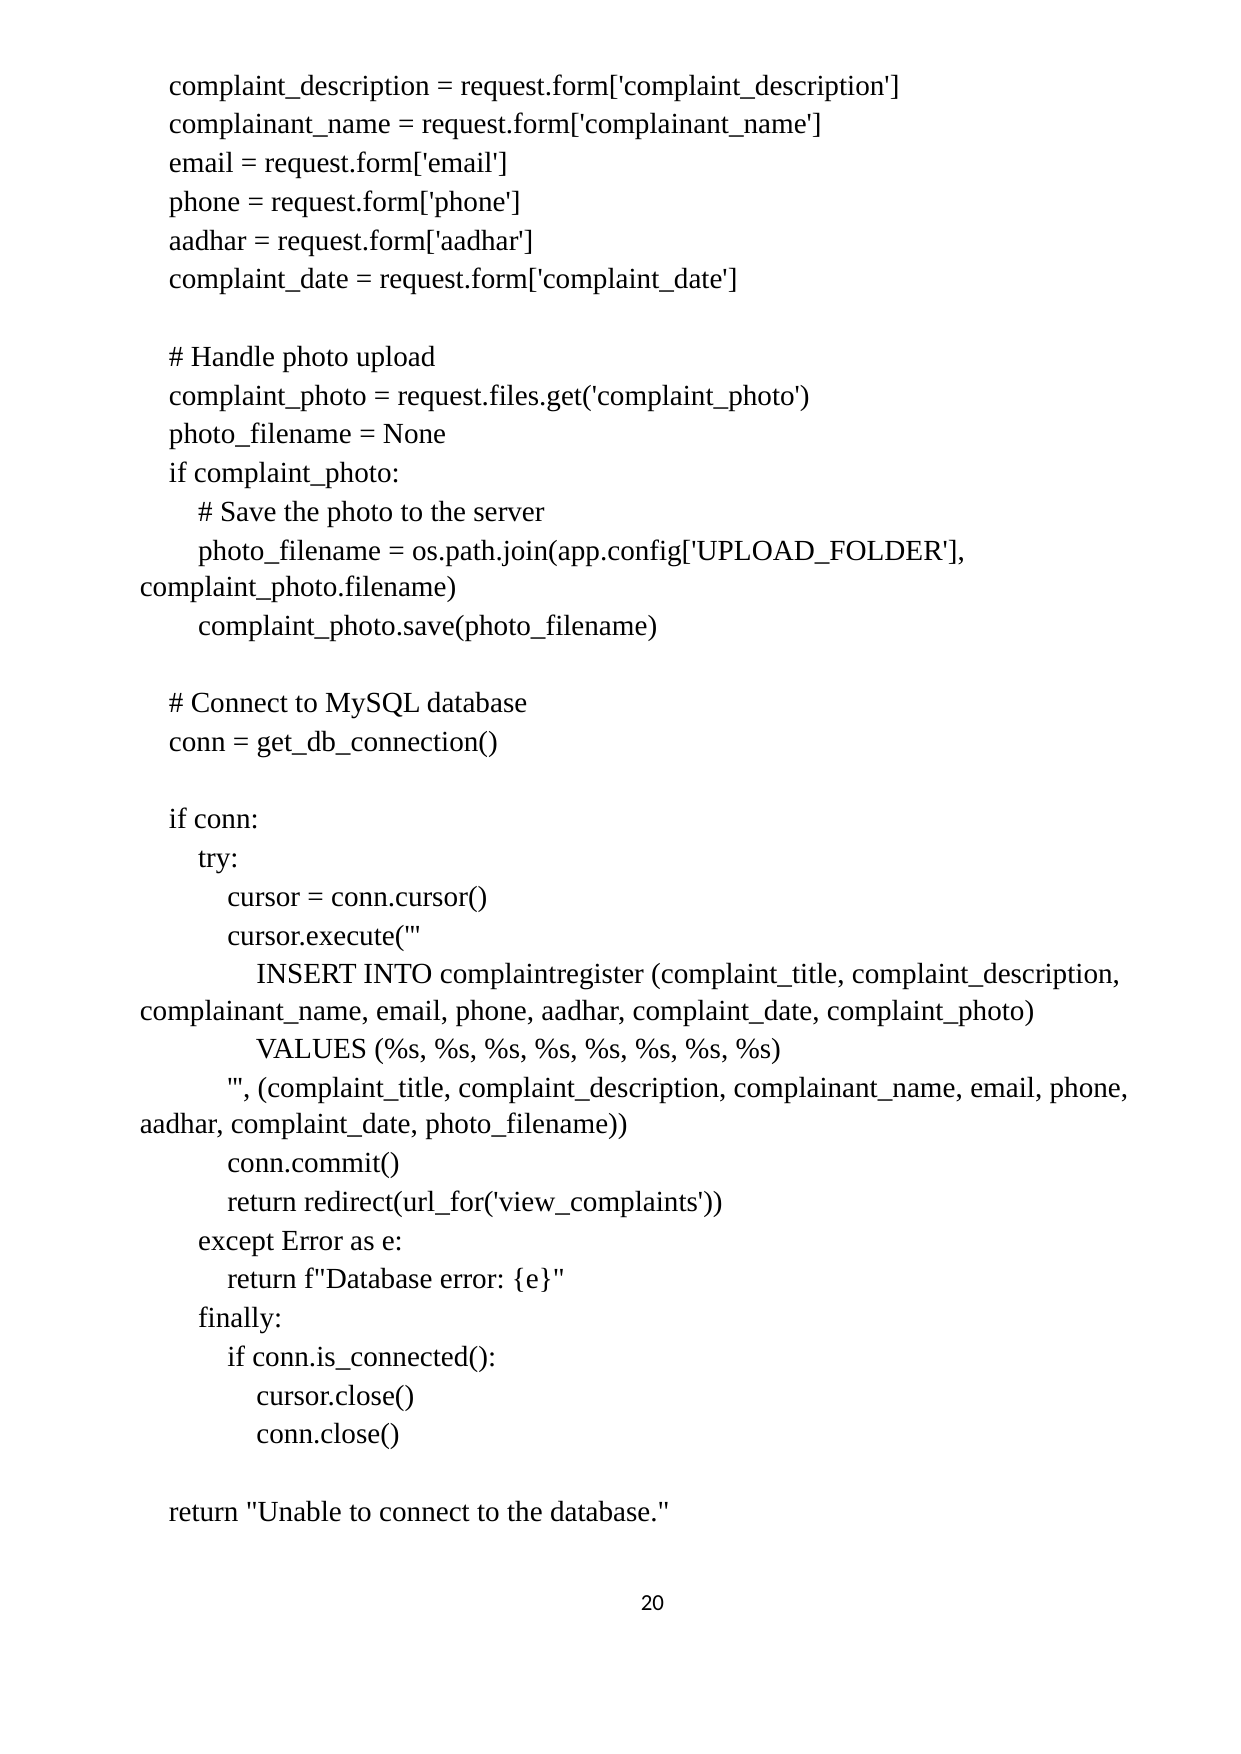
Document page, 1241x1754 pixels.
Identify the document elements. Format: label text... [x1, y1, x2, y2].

text INSERT INTO complaintregister (complaint_title, complaint_description, complainant_name, email, phone, aadhar, complaint_date, complaint_photo) [139, 957, 1186, 1026]
text aadhar = request.form['aadhar'] [139, 223, 1186, 256]
text return "Unable to connect to the database." [139, 1494, 1186, 1527]
text complaint_photo.save(photo_filename) [139, 608, 1186, 641]
text complaint_photo = request.files.get('complaint_photo') [139, 378, 1186, 411]
text phone = request.form['phone'] [139, 184, 1186, 218]
text if conn.is_connected(): [139, 1339, 1186, 1372]
text except Error as e: [139, 1223, 1186, 1256]
text email = request.form['email'] [139, 145, 1186, 179]
text cursor.execute(''' [139, 918, 1186, 951]
text if conn: [139, 802, 1186, 835]
text # Save the photo to the server [139, 494, 1186, 528]
text conn = get_db_connection() [139, 724, 1186, 758]
text complainant_name = request.form['complainant_name'] [139, 107, 1186, 140]
text return redirect(url_for('view_complaints')) [139, 1184, 1186, 1217]
text conn.close() [139, 1416, 1186, 1450]
text try: [139, 840, 1186, 874]
text photo_filename = os.path.join(app.config['UPLOAD_FOLDER'], complaint_photo.filename) [139, 533, 1186, 603]
text cursor = conn.cursor() [139, 879, 1186, 913]
text ''', (complaint_title, complaint_description, complainant_name, email, phone, aadhar, complaint_date, photo_filename)) [139, 1070, 1186, 1140]
text # Connect to MySQL database [139, 685, 1186, 719]
text cursor.close() [139, 1378, 1186, 1411]
text if complaint_photo: [139, 455, 1186, 489]
text conn.commit() [139, 1145, 1186, 1179]
text VALUES (%s, %s, %s, %s, %s, %s, %s, %s) [139, 1031, 1186, 1065]
text complaint_description = request.form['complaint_description'] [139, 68, 1186, 101]
text finally: [139, 1300, 1186, 1334]
text # Handle photo upload [139, 339, 1186, 373]
text complaint_date = request.form['complaint_date'] [139, 262, 1186, 295]
text photo_filename = None [139, 417, 1186, 450]
text return f"Database error: {e}" [139, 1261, 1186, 1295]
